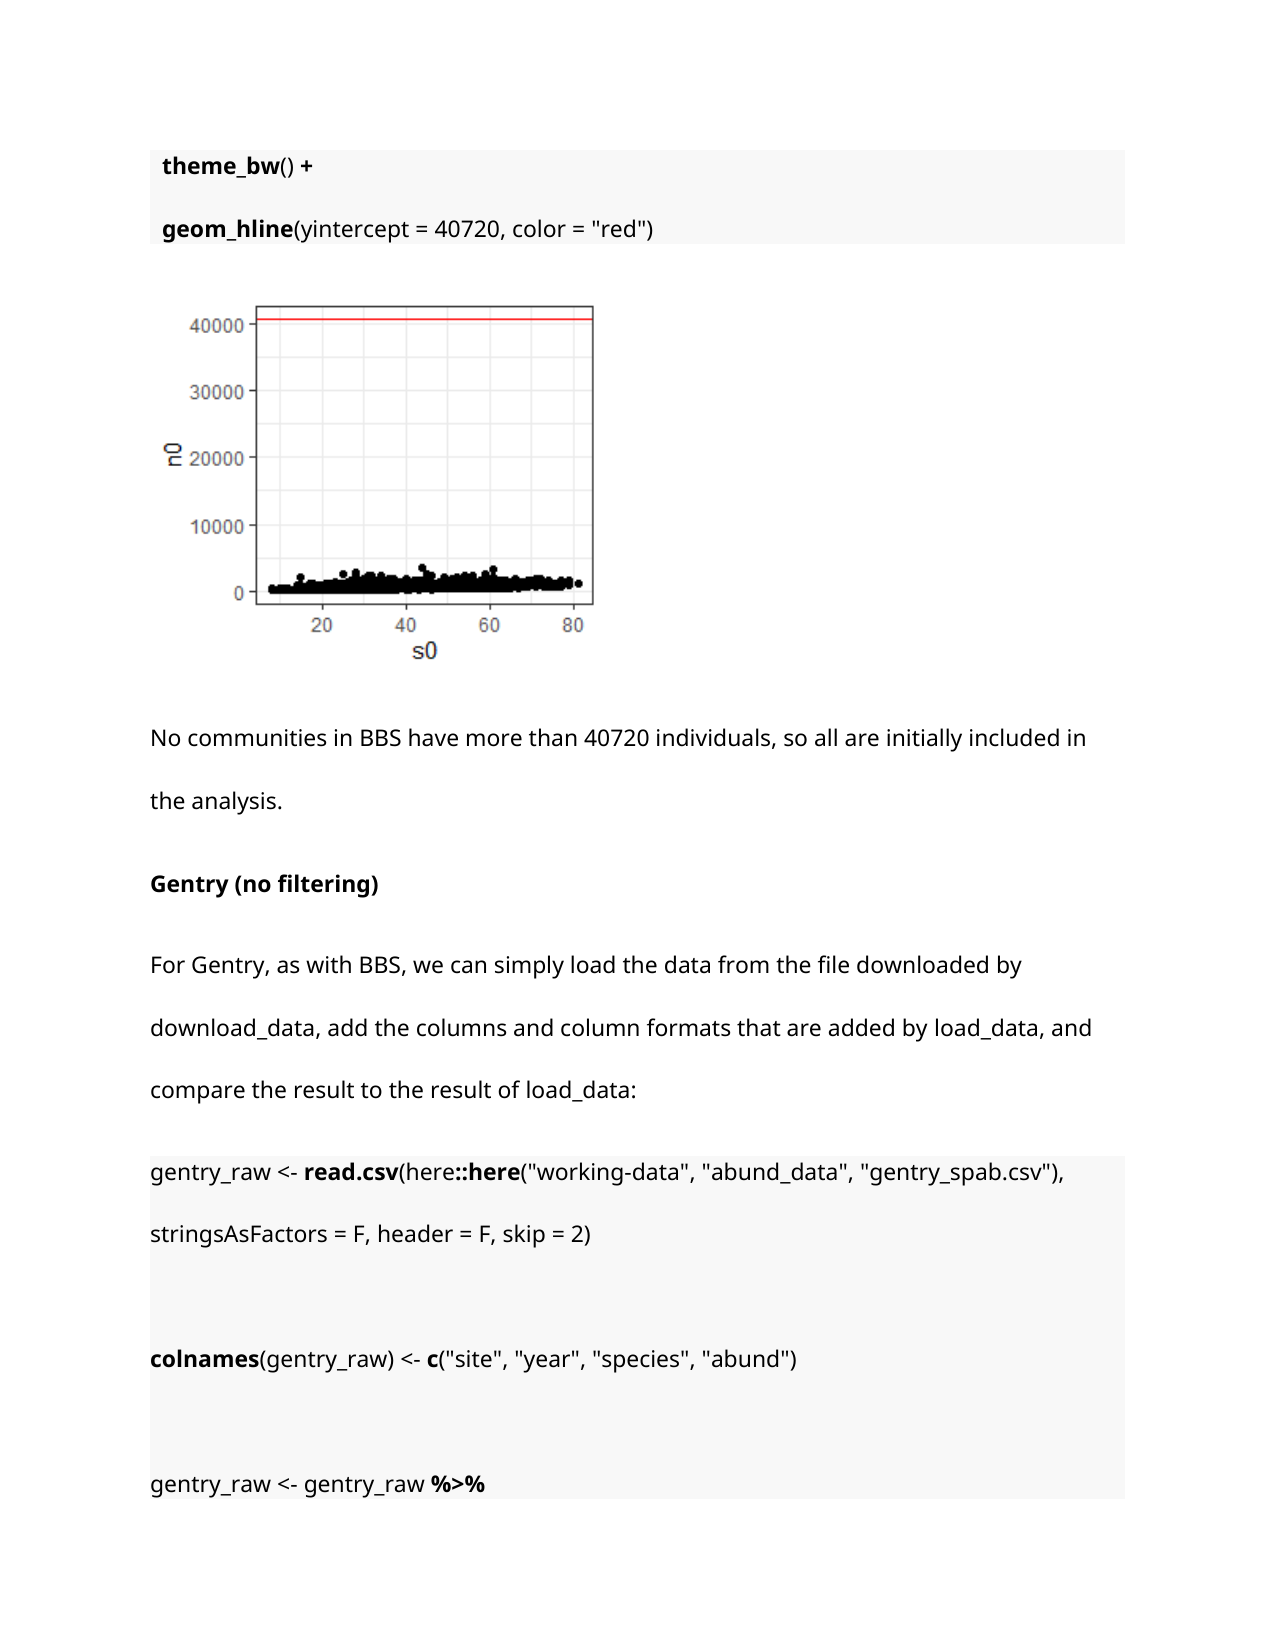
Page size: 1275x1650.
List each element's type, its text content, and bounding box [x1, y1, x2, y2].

picture [150, 295, 605, 675]
text For Gentry, as with BBS, we can simply load the data from the file downloaded by download_data, add the columns and column formats that are added by load_data, and compare the result to the result of load_data: [150, 949, 1125, 1106]
text No communities in BBS have more than 40720 individuals, so all are initially included in the analysis. [150, 722, 1125, 816]
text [150, 1156, 1125, 1499]
subtitle Gentry (no filtering) [150, 868, 1125, 899]
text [150, 150, 1125, 244]
